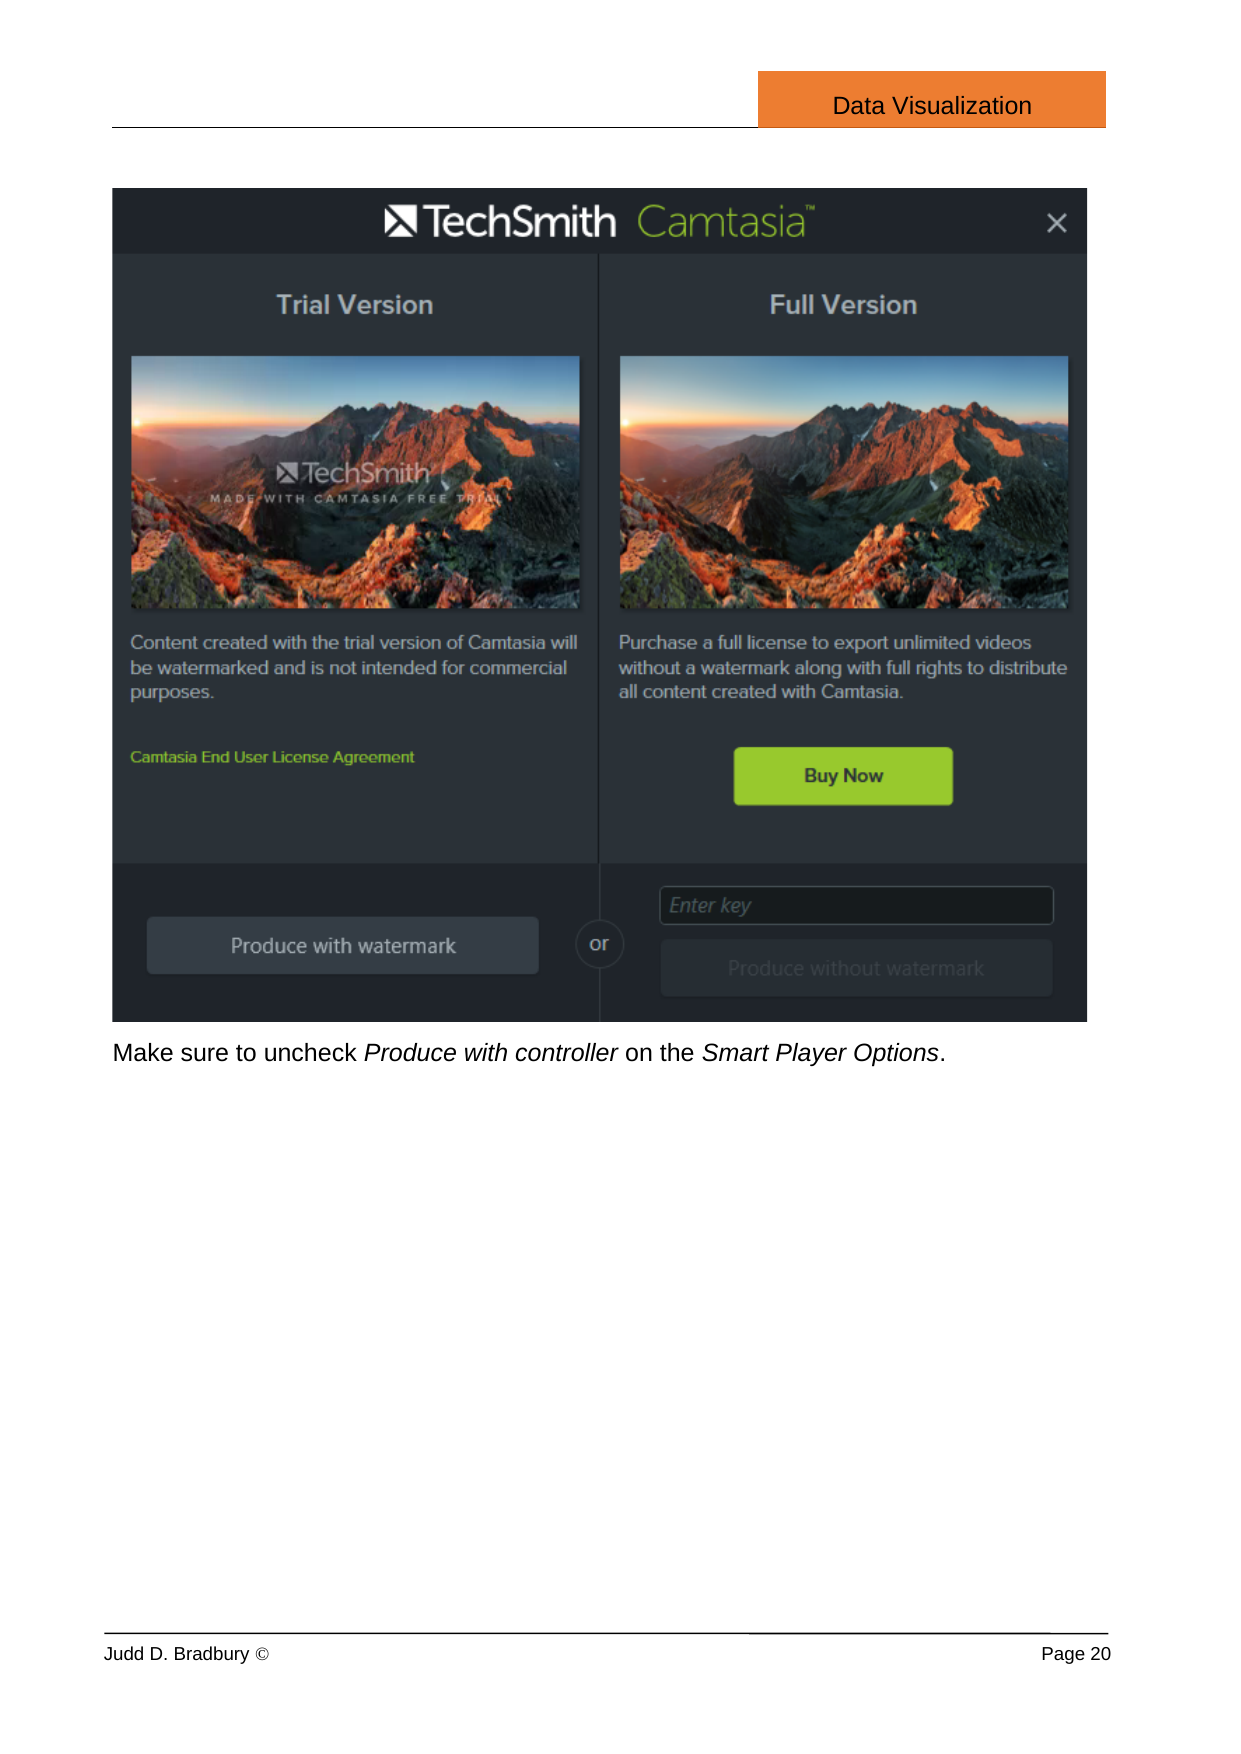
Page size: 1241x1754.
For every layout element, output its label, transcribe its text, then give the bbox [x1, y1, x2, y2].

picture [112, 188, 1088, 1022]
text Make sure to uncheck Produce with controller on the Smart Player Options. [112, 1038, 1106, 1067]
